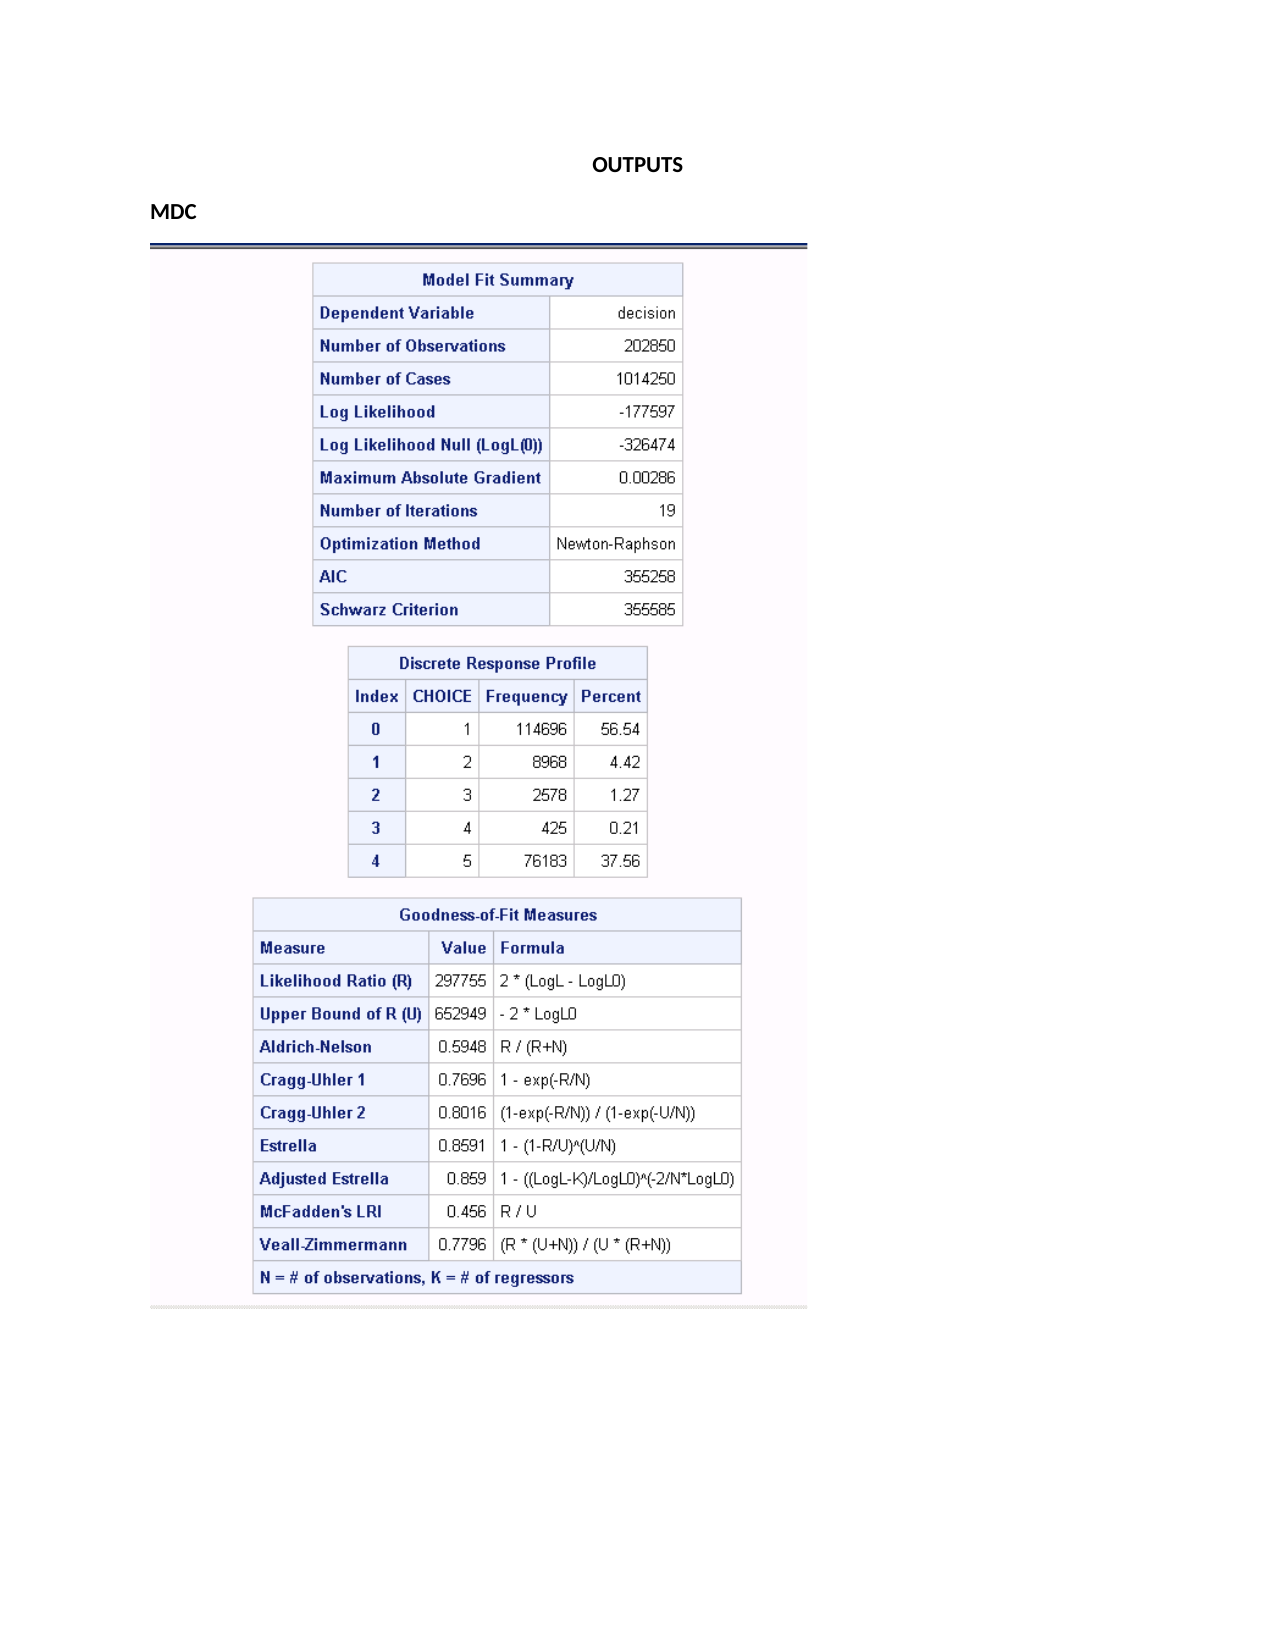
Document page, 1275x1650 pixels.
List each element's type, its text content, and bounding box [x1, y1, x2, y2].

text OUTPUTS [150, 150, 1125, 178]
text MDC [150, 197, 1125, 225]
picture [150, 243, 808, 1309]
